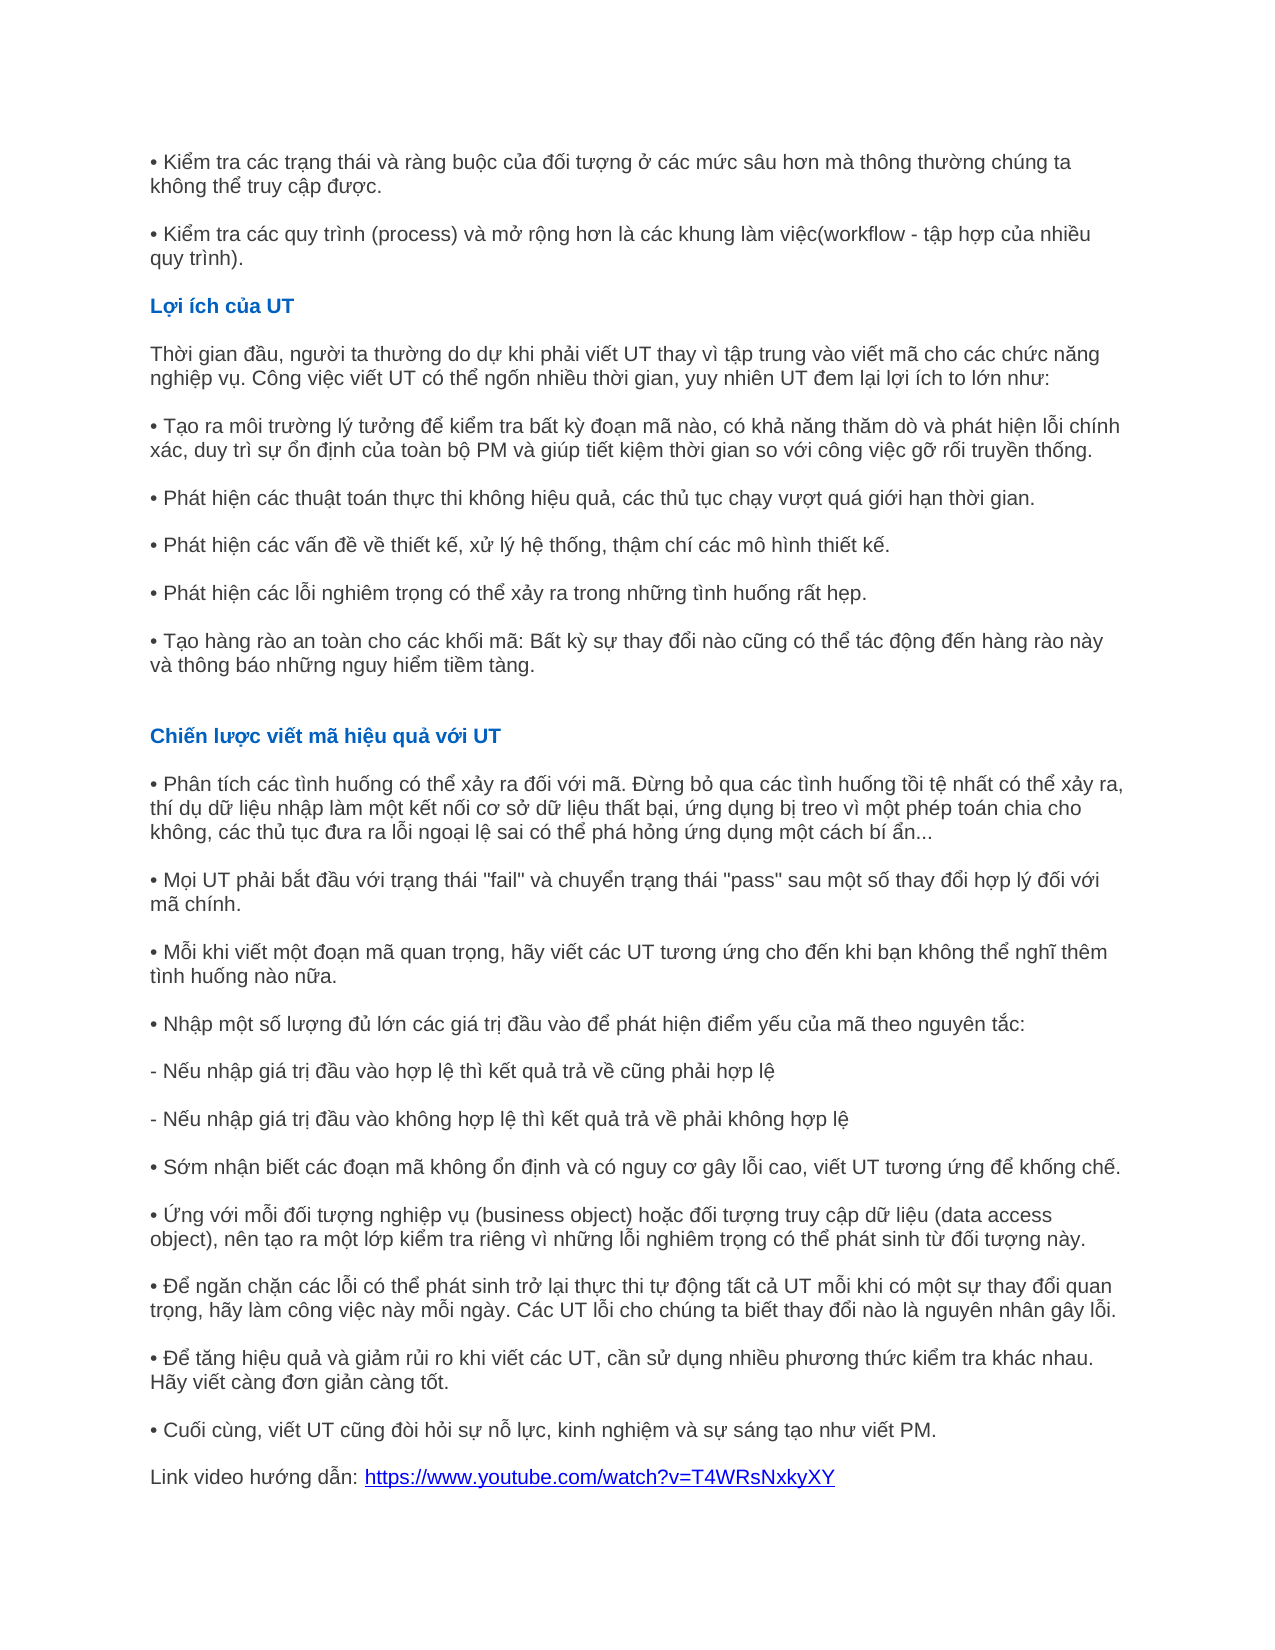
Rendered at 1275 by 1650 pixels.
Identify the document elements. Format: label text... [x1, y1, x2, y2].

text • Phát hiện các vấn đề về thiết kế, xử lý hệ thống, thậm chí các mô hình thiết kế. • Phát hiện các lỗi nghiêm trọng có thể xảy ra trong những tình huống rất hẹp. • Tạo hàng rào an toàn cho các khối mã: Bất kỳ sự thay đổi nào cũng có thể tác động đến hàng rào này và thông báo những nguy hiểm tiềm tàng. [150, 533, 1125, 677]
text • Để ngăn chặn các lỗi có thể phát sinh trở lại thực thi tự động tất cả UT mỗi khi có một sự thay đổi quan trọng, hãy làm công việc này mỗi ngày. Các UT lỗi cho chúng ta biết thay đổi nào là nguyên nhân gây lỗi. • Để tăng hiệu quả và giảm rủi ro khi viết các UT, cần sử dụng nhiều phương thức kiểm tra khác nhau. Hãy viết càng đơn giản càng tốt. • Cuối cùng, viết UT cũng đòi hỏi sự nỗ lực, kinh nghiệm và sự sáng tạo như viết PM. [150, 1274, 1125, 1442]
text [150, 150, 1125, 509]
text Chiến lược viết mã hiệu quả với UT • Phân tích các tình huống có thể xảy ra đối với mã. Đừng bỏ qua các tình huống tồi tệ nhất có thể xảy ra, thí dụ dữ liệu nhập làm một kết nối cơ sở dữ liệu thất bại, ứng dụng bị treo vì một phép toán chia cho không, các thủ tục đưa ra lỗi ngoại lệ sai có thể phá hỏng ứng dụng một cách bí ẩn... • Mọi UT phải bắt đầu với trạng thái "fail" và chuyển trạng thái "pass" sau một số thay đổi hợp lý đối với mã chính. • Mỗi khi viết một đoạn mã quan trọng, hãy viết các UT tương ứng cho đến khi bạn không thể nghĩ thêm tình huống nào nữa. • Nhập một số lượng đủ lớn các giá trị đầu vào để phát hiện điểm yếu của mã theo nguyên tắc: [150, 700, 1125, 1035]
text Link video hướng dẫn: https://www.youtube.com/watch?v=T4WRsNxkyXY [150, 1465, 1125, 1489]
text - Nếu nhập giá trị đầu vào hợp lệ thì kết quả trả về cũng phải hợp lệ - Nếu nhập giá trị đầu vào không hợp lệ thì kết quả trả về phải không hợp lệ • Sớm nhận biết các đoạn mã không ổn định và có nguy cơ gây lỗi cao, viết UT tương ứng để khống chế. • Ứng với mỗi đối tượng nghiệp vụ (business object) hoặc đối tượng truy cập dữ liệu (data access object), nên tạo ra một lớp kiểm tra riêng vì những lỗi nghiêm trọng có thể phát sinh từ đối tượng này. [150, 1059, 1125, 1251]
